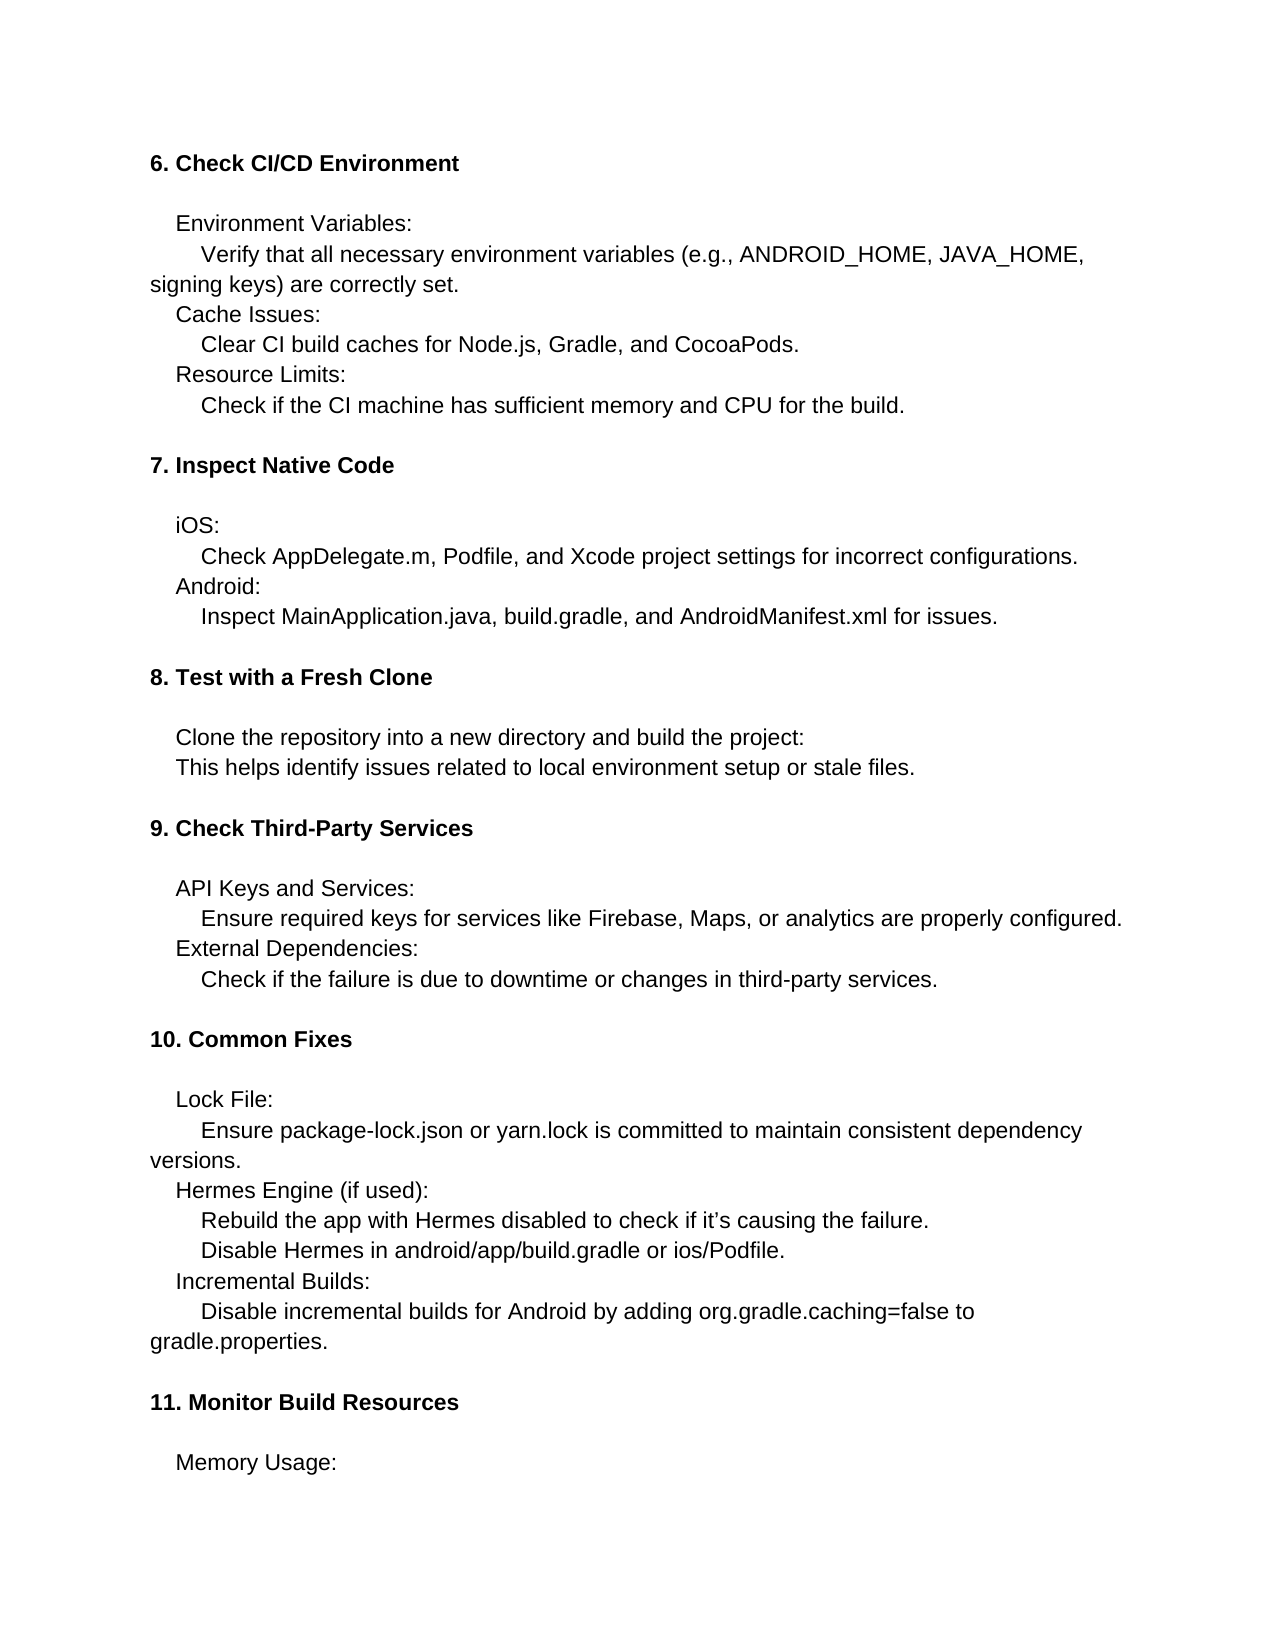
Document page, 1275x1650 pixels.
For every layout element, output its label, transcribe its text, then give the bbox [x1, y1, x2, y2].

text iOS: [150, 512, 1125, 539]
text Incremental Builds: [150, 1268, 1125, 1294]
text API Keys and Services: [150, 875, 1125, 901]
text Android: [150, 573, 1125, 599]
text 11. Monitor Build Resources [150, 1388, 1125, 1415]
text Clone the repository into a new directory and build the project: [150, 724, 1125, 750]
text This helps identify issues related to local environment setup or stale files. [150, 754, 1125, 781]
text Verify that all necessary environment variables (e.g., ANDROID_HOME, JAVA_HOME, signing keys) are correctly set. [150, 241, 1125, 297]
text Inspect MainApplication.java, build.gradle, and AndroidManifest.xml for issues. [150, 603, 1125, 629]
text 7. Inspect Native Code [150, 452, 1125, 478]
text Cache Issues: [150, 301, 1125, 327]
text Check AppDelegate.m, Podfile, and Xcode project settings for incorrect configurations. [150, 543, 1125, 569]
text Clear CI build caches for Node.js, Gradle, and CocoaPods. [150, 331, 1125, 358]
text Ensure package-lock.json or yarn.lock is committed to maintain consistent dependency versions. [150, 1117, 1125, 1173]
text 9. Check Third-Party Services [150, 814, 1125, 841]
text 10. Common Fixes [150, 1026, 1125, 1052]
text 6. Check CI/CD Environment [150, 150, 1125, 176]
text External Dependencies: [150, 935, 1125, 962]
text Lock File: [150, 1086, 1125, 1113]
text Memory Usage: [150, 1449, 1125, 1475]
text Check if the failure is due to downtime or changes in third-party services. [150, 966, 1125, 992]
text Check if the CI machine has sufficient memory and CPU for the build. [150, 392, 1125, 418]
text Resource Limits: [150, 361, 1125, 388]
text 8. Test with a Fresh Clone [150, 663, 1125, 690]
text Disable Hermes in android/app/build.gradle or ios/Podfile. [150, 1237, 1125, 1264]
text Rebuild the app with Hermes disabled to check if it’s causing the failure. [150, 1207, 1125, 1234]
text Hermes Engine (if used): [150, 1177, 1125, 1203]
text Ensure required keys for services like Firebase, Maps, or analytics are properly configured. [150, 905, 1125, 932]
text Environment Variables: [150, 210, 1125, 237]
text Disable incremental builds for Android by adding org.gradle.caching=false to gradle.properties. [150, 1298, 1125, 1354]
